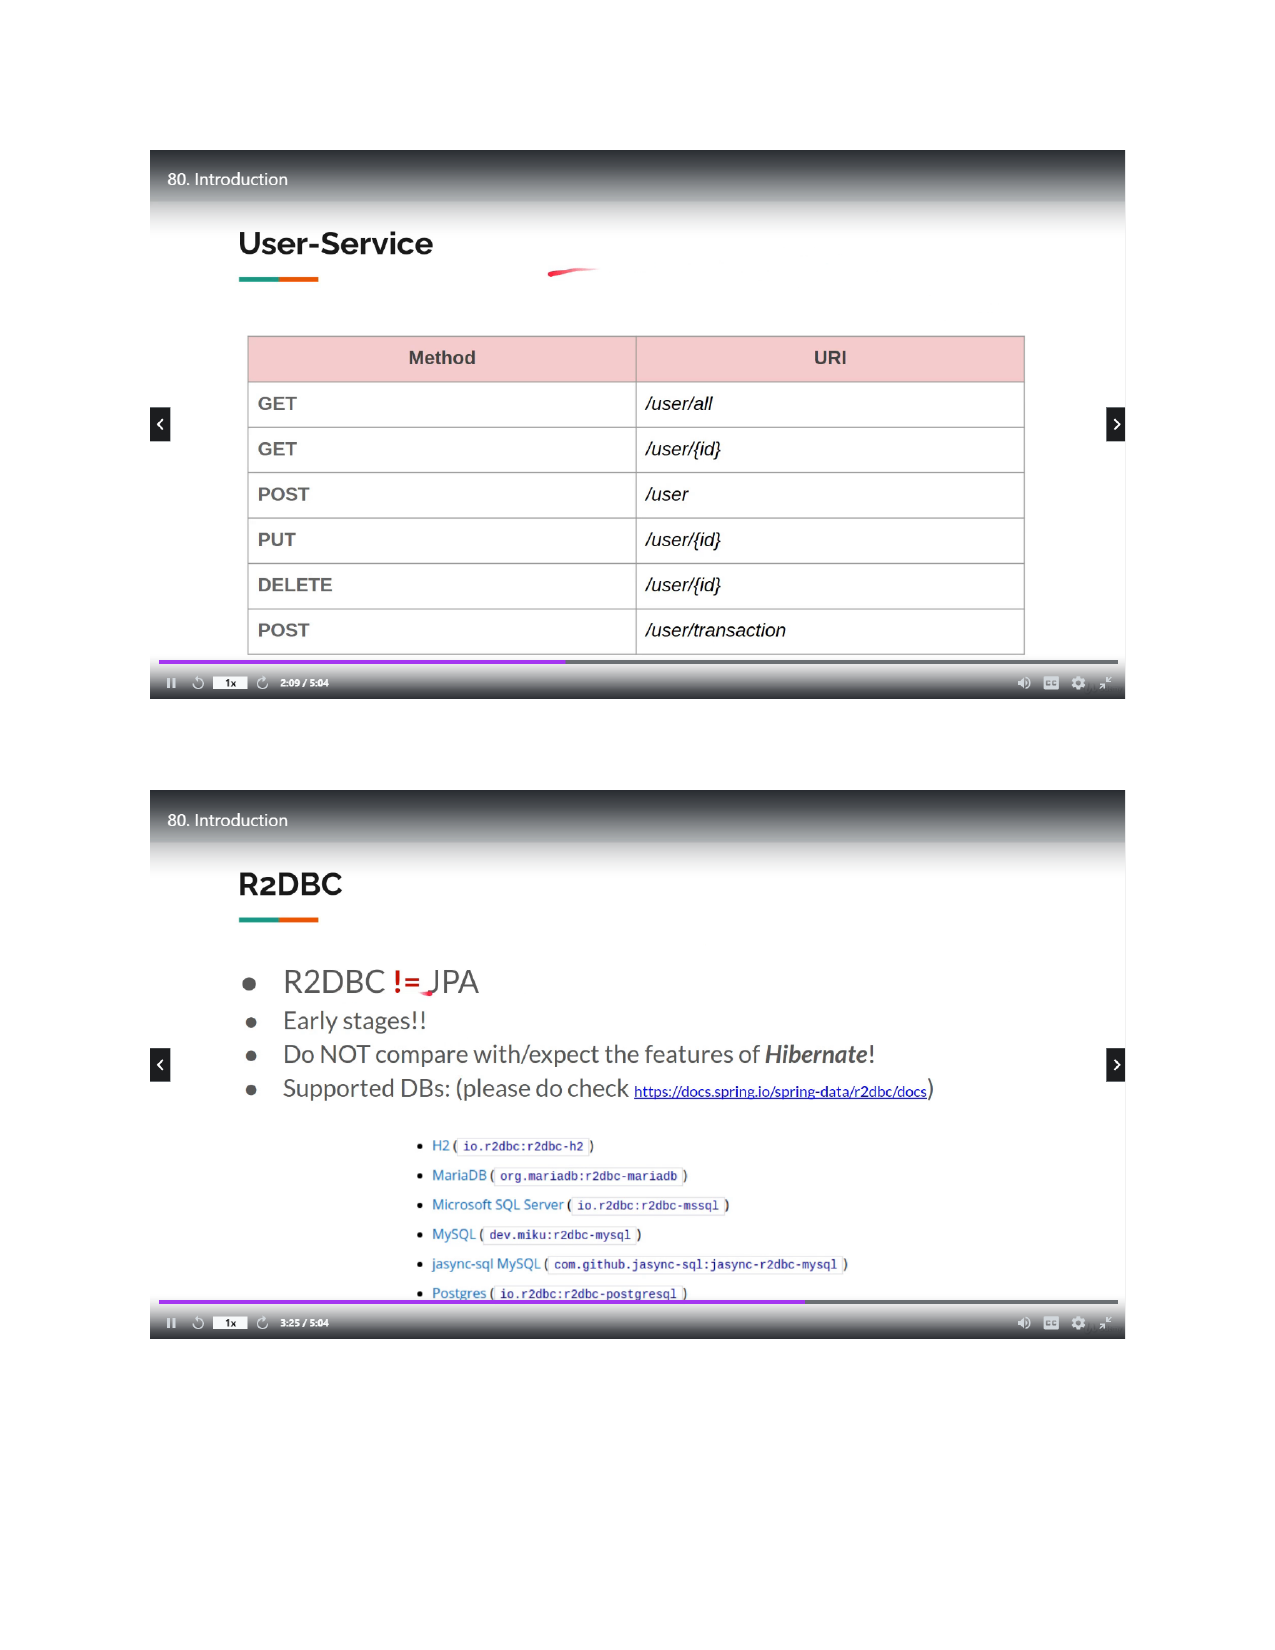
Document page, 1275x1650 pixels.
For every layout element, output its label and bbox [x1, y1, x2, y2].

picture [150, 790, 1125, 1339]
picture [150, 150, 1125, 699]
